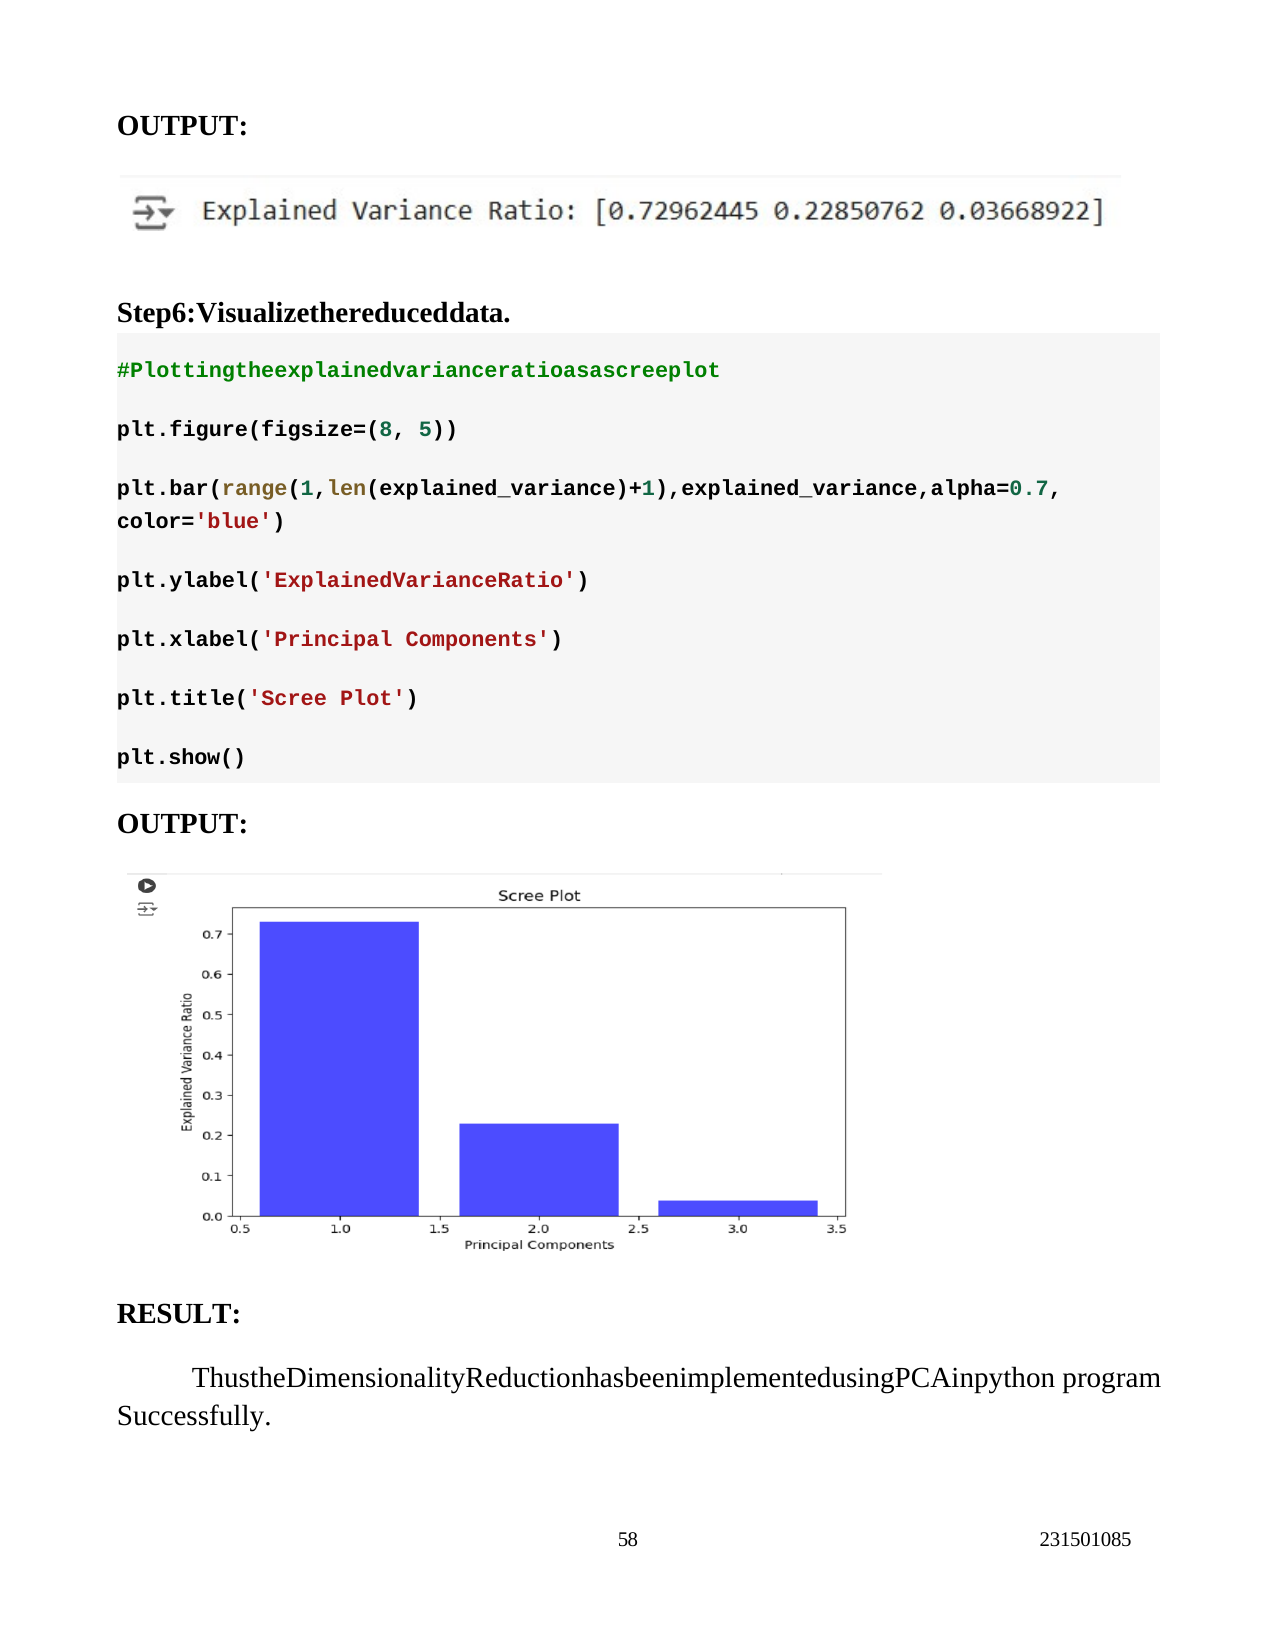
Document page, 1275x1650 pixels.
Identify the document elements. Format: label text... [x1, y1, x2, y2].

text ThustheDimensionalityReductionhasbeenimplementedusingPCAinpython program Successfully. [117, 1360, 1208, 1432]
subtitle OUTPUT: [117, 351, 1208, 840]
picture [127, 873, 883, 1251]
picture [119, 175, 1122, 231]
subtitle OUTPUT: [117, 108, 1208, 142]
text Step6:Visualizethereduceddata. [117, 295, 1208, 329]
text RESULT: [117, 1296, 1208, 1329]
